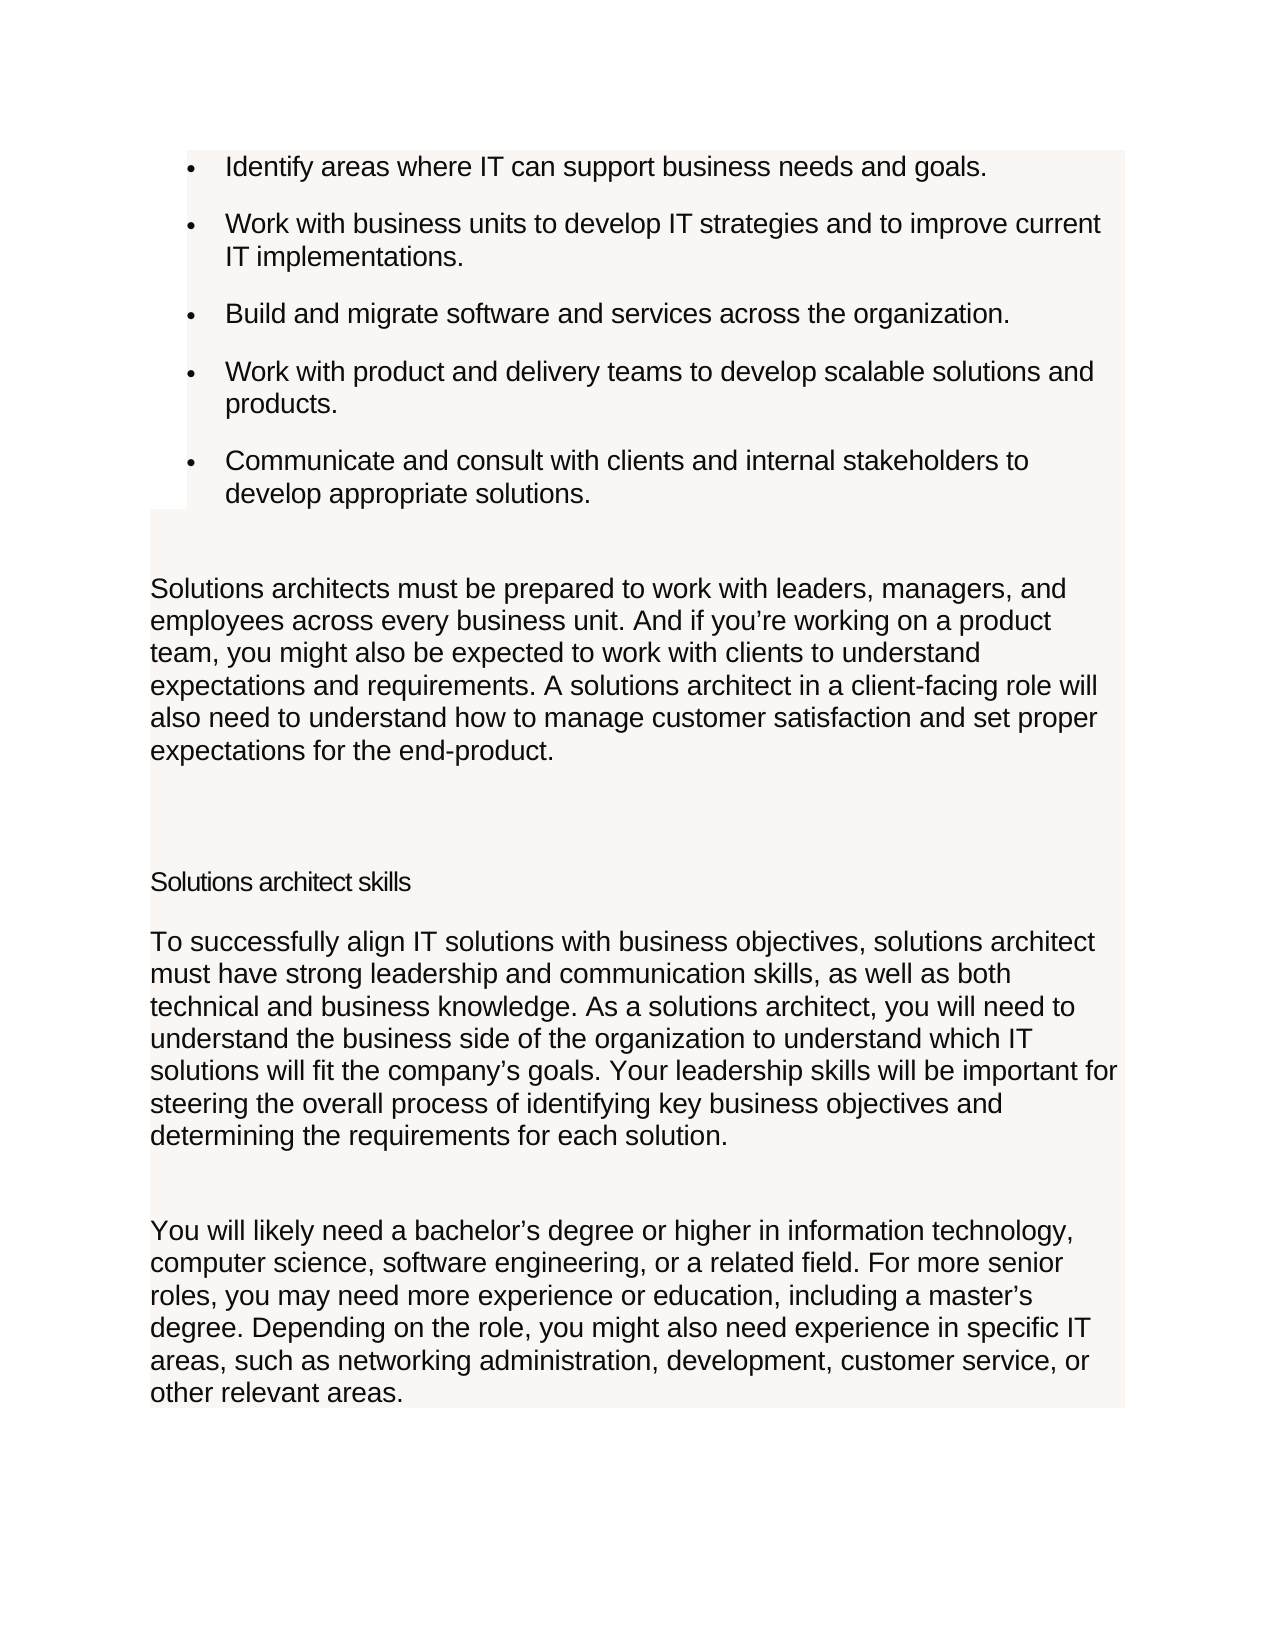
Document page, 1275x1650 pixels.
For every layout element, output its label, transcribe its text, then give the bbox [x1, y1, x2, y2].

subtitle Solutions architect skills [150, 866, 1125, 897]
text You will likely need a bachelor’s degree or higher in information technology, computer science, software engineering, or a related field. For more senior roles, you may need more experience or education, including a master’s degree. Depending on the role, you might also need experience in specific IT areas, such as networking administration, development, customer service, or other relevant areas. [150, 1214, 1125, 1408]
list Communicate and consult with clients and internal stakeholders to develop appropriate solutions. [187, 444, 1125, 509]
list Build and migrate software and services across the organization. [187, 297, 1125, 329]
text To successfully align IT solutions with business objectives, solutions architect must have strong leadership and communication skills, as well as both technical and business knowledge. As a solutions architect, you will need to understand the business side of the organization to understand which IT solutions will fit the company’s goals. Your leadership skills will be important for steering the overall process of identifying key business objectives and determining the requirements for each solution. [150, 925, 1125, 1152]
list Work with business units to develop IT strategies and to improve current IT implementations. [187, 207, 1125, 272]
text Solutions architects must be prepared to work with leaders, managers, and employees across every business unit. And if you’re working on a product team, you might also be expected to work with clients to understand expectations and requirements. A solutions architect in a client-facing role will also need to understand how to manage customer satisfaction and set proper expectations for the end-product. [150, 572, 1125, 766]
list Work with product and delivery teams to develop scalable solutions and products. [187, 354, 1125, 419]
list Identify areas where IT can support business needs and goals. [187, 150, 1125, 182]
